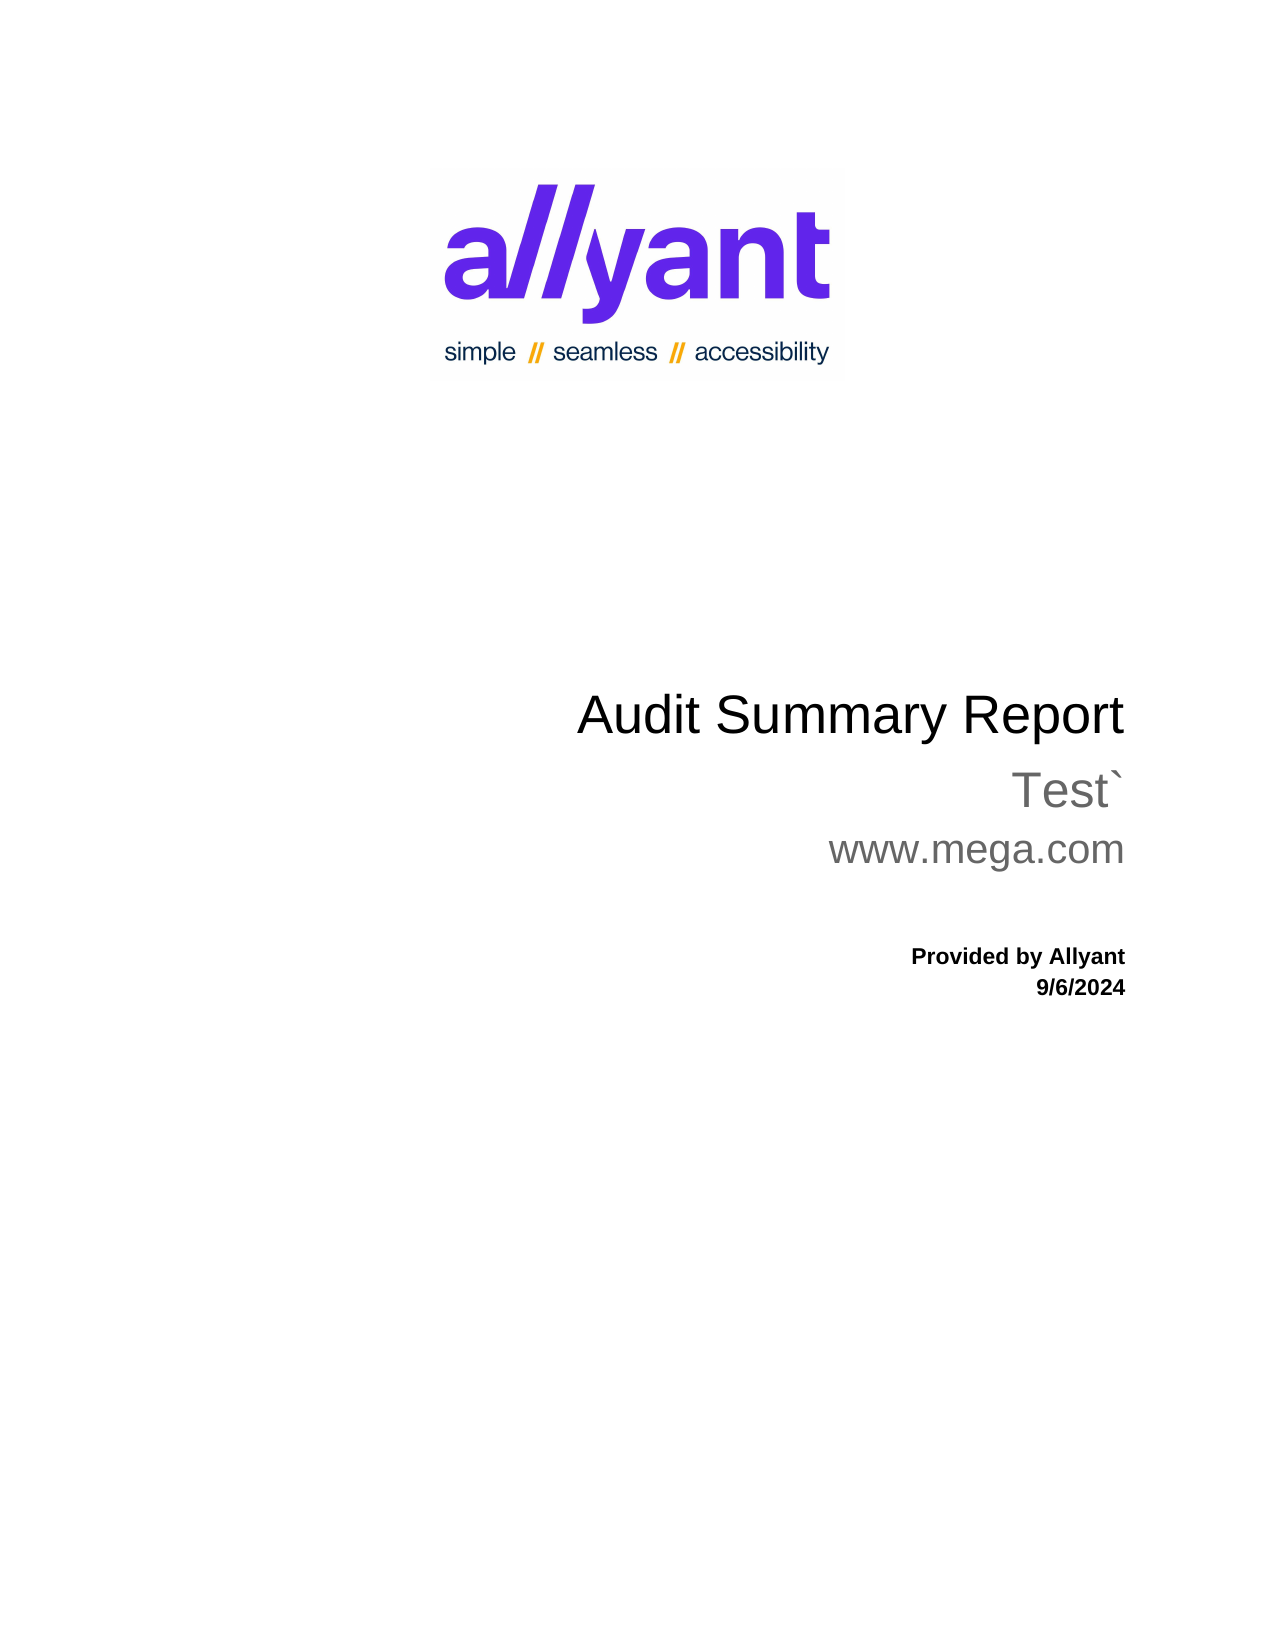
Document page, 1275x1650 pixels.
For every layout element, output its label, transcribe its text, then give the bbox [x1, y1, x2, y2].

picture [429, 168, 845, 381]
title Audit Summary Report [150, 682, 1125, 744]
text Provided by Allyant [150, 943, 1125, 970]
subtitle Test` www.mega.com [150, 760, 1125, 873]
text 9/6/2024 [150, 973, 1125, 1000]
